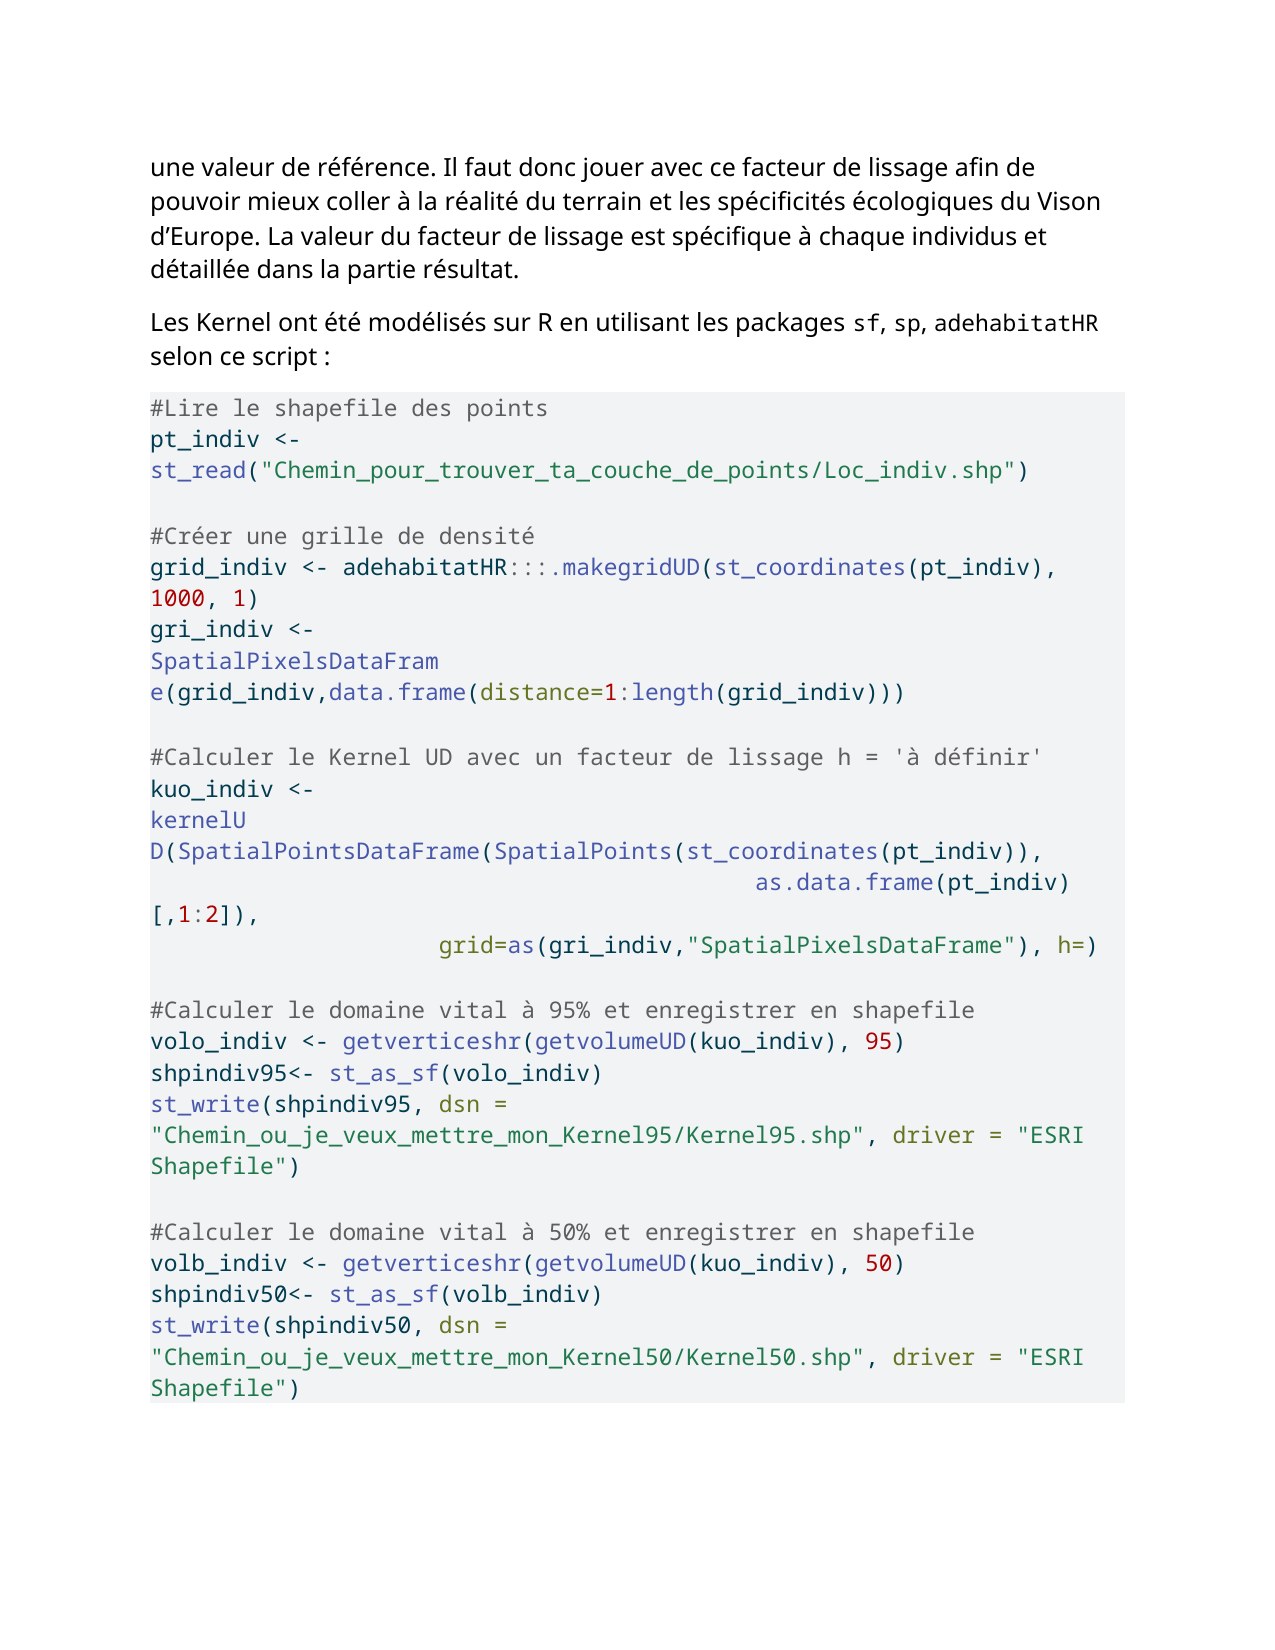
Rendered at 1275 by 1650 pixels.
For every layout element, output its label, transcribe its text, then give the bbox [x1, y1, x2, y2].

text #Lire le shapefile des points pt_indiv <- st_read("Chemin_pour_trouver_ta_couche_de_points/Loc_indiv.shp") #Créer une grille de densité grid_indiv <- adehabitatHR:::.makegridUD(st_coordinates(pt_indiv), 1000, 1) gri_indiv <- SpatialPixelsDataFrame(grid_indiv,data.frame(distance=1:length(grid_indiv))) #Calculer le Kernel UD avec un facteur de lissage h = 'à définir' kuo_indiv <- kernelUD(SpatialPointsDataFrame(SpatialPoints(st_coordinates(pt_indiv)), as.data.frame(pt_indiv)[,1:2]), grid=as(gri_indiv,"SpatialPixelsDataFrame"), h=) #Calculer le domaine vital à 95% et enregistrer en shapefile volo_indiv <- getverticeshr(getvolumeUD(kuo_indiv), 95) shpindiv95<- st_as_sf(volo_indiv) st_write(shpindiv95, dsn = "Chemin_ou_je_veux_mettre_mon_Kernel95/Kernel95.shp", driver = "ESRI Shapefile") #Calculer le domaine vital à 50% et enregistrer en shapefile volb_indiv <- getverticeshr(getvolumeUD(kuo_indiv), 50) shpindiv50<- st_as_sf(volb_indiv) st_write(shpindiv50, dsn = "Chemin_ou_je_veux_mettre_mon_Kernel50/Kernel50.shp", driver = "ESRI Shapefile") [150, 392, 1125, 1403]
text Les Kernel ont été modélisés sur R en utilisant les packages sf, sp, adehabitatHR selon ce script : [150, 305, 1125, 373]
